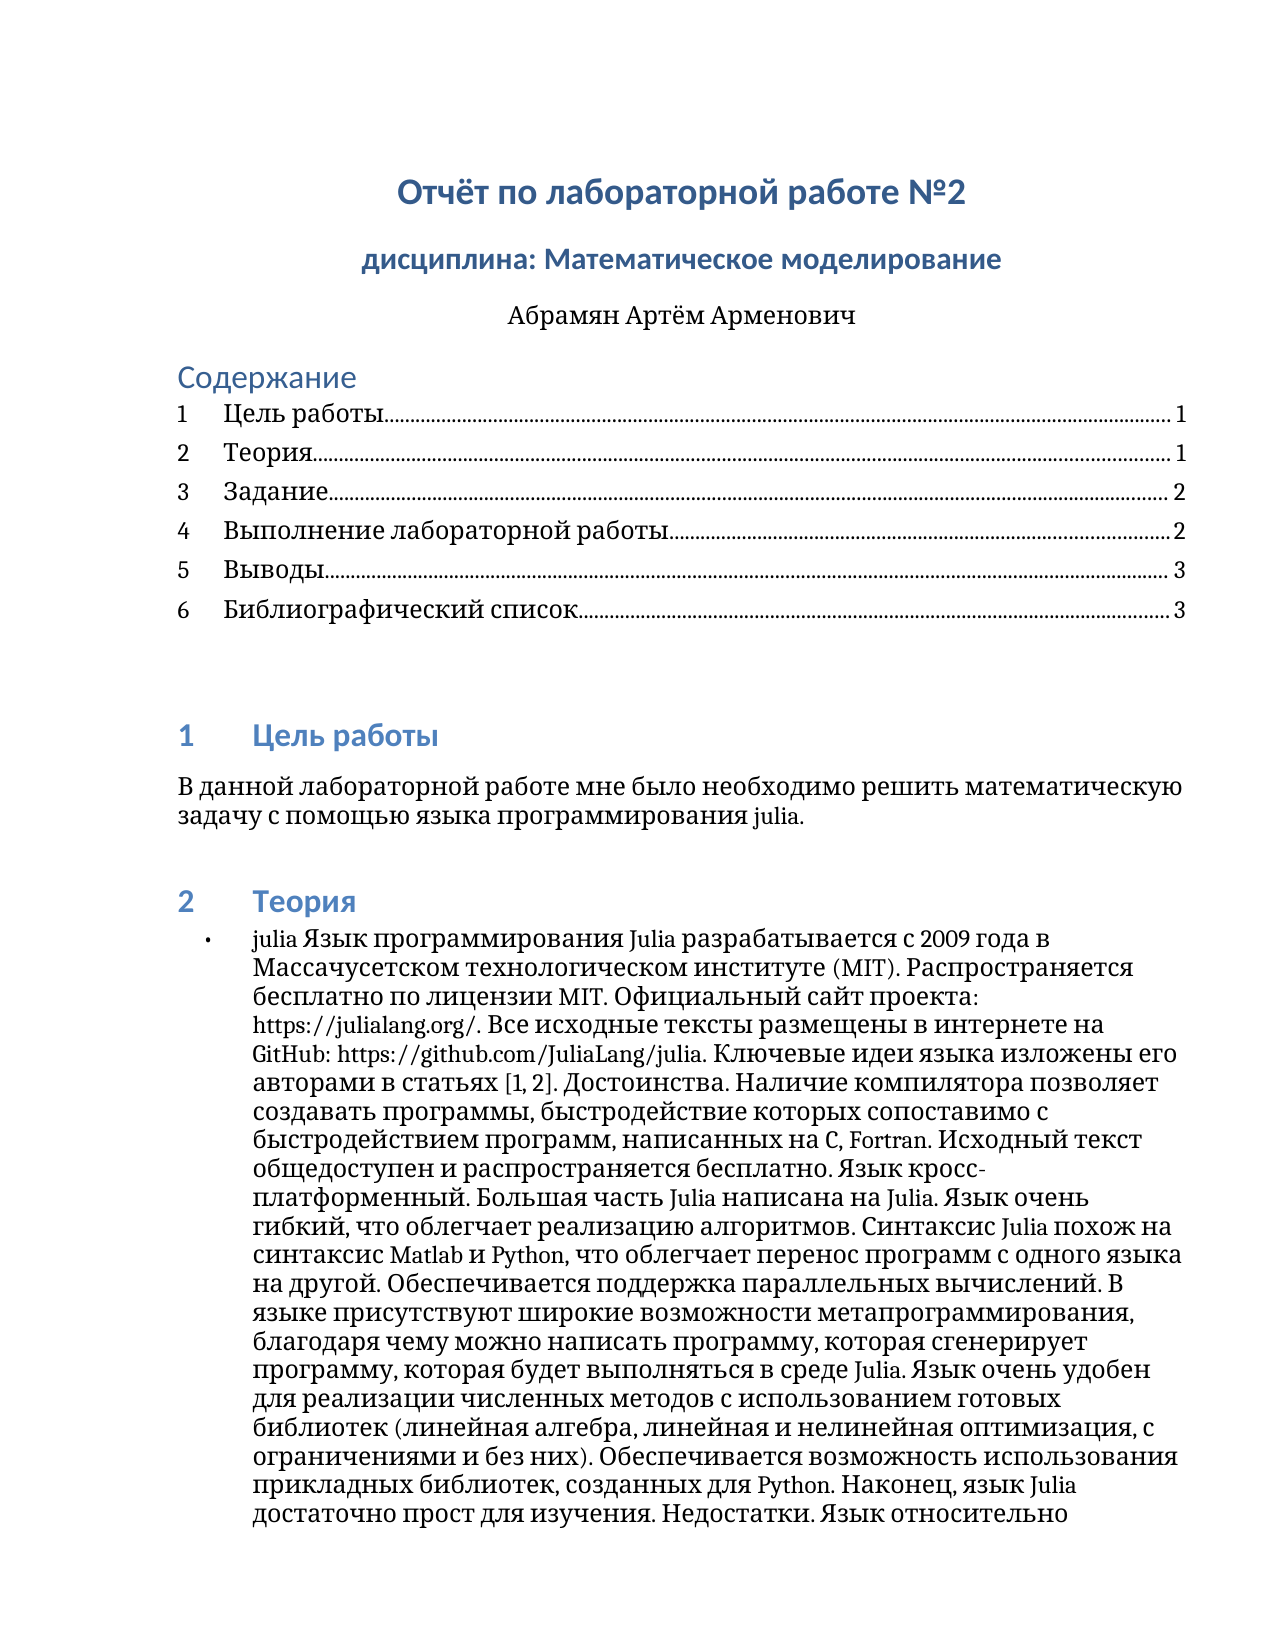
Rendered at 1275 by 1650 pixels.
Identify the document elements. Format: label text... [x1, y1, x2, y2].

text В данной лабораторной работе мне было необходимо решить математическую задачу с помощью языка программирования julia. [177, 773, 1186, 831]
subtitle 1 Цель работы [177, 713, 1186, 754]
text Абрамян Артём Арменович [177, 302, 1186, 331]
subtitle 2 Теория [177, 881, 1186, 921]
subtitle дисциплина: Математическое моделирование [177, 239, 1186, 277]
title Отчёт по лабораторной работе №2 [177, 168, 1186, 214]
